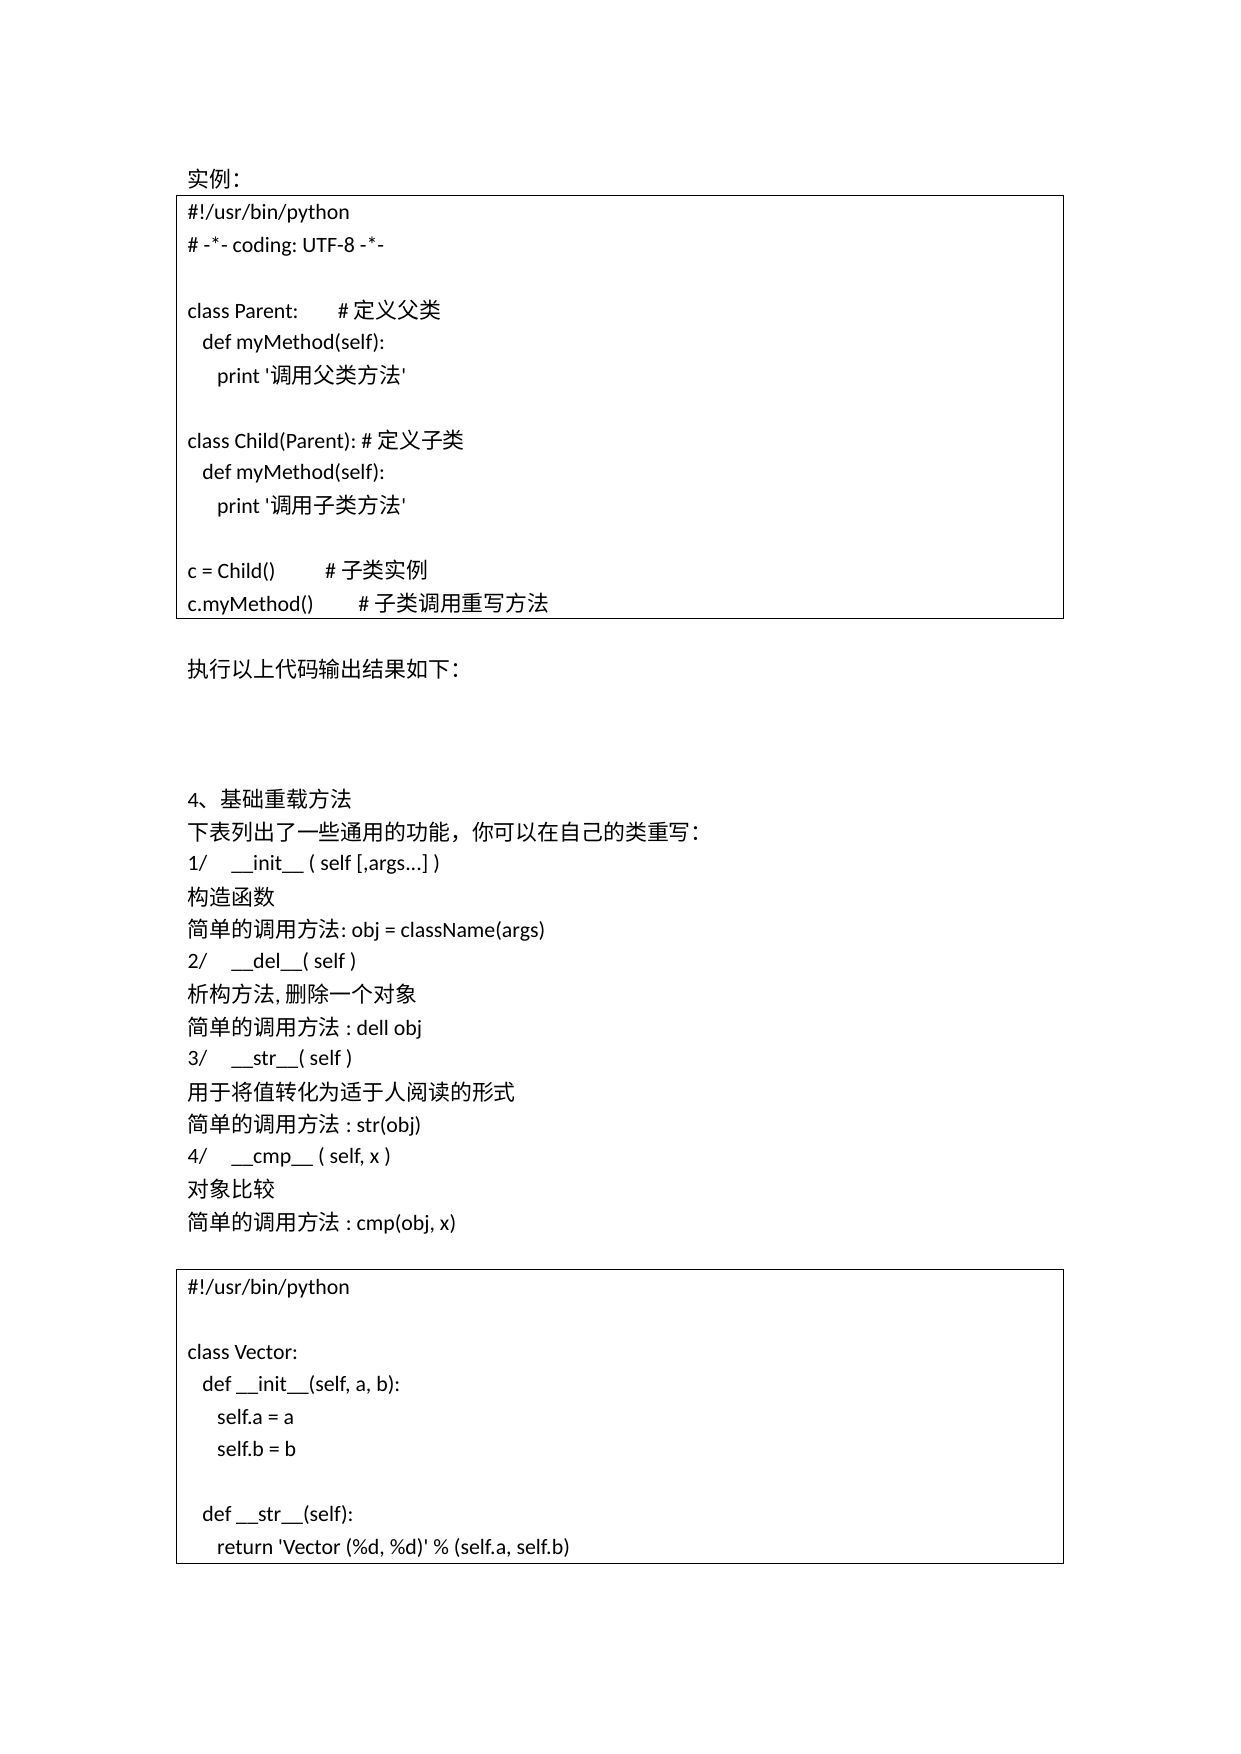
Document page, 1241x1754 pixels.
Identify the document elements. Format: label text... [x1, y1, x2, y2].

text 执行以上代码输出结果如下： [187, 652, 1053, 684]
text 析构方法, 删除一个对象 [187, 977, 1053, 1009]
text 对象比较 [187, 1172, 1053, 1204]
text 3/ __str__( self ) [187, 1042, 1053, 1074]
text 简单的调用方法 : cmp(obj, x) [187, 1204, 1053, 1237]
text 4/ __cmp__ ( self, x ) [187, 1139, 1053, 1172]
text 简单的调用方法 : dell obj [187, 1009, 1053, 1042]
text 2/ __del__( self ) [187, 944, 1053, 977]
text 1/ __init__ ( self [,args...] ) [187, 847, 1053, 879]
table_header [177, 1270, 1063, 1563]
text 简单的调用方法: obj = className(args) [187, 912, 1053, 944]
text 实例： [187, 162, 1053, 194]
text 4、基础重载方法 [187, 782, 1053, 814]
text 构造函数 [187, 879, 1053, 912]
text 简单的调用方法 : str(obj) [187, 1107, 1053, 1139]
table_header #!/usr/bin/python # -*- coding: UTF-8 -*- class Parent: # 定义父类 def myMethod(self): print '调用父类方法' class Child(Parent): # 定义子类 def myMethod(self): print '调用子类方法' c = Child() # 子类实例 c.myMethod() # 子类调用重写方法 [177, 196, 1063, 618]
text 用于将值转化为适于人阅读的形式 [187, 1074, 1053, 1107]
text 下表列出了一些通用的功能，你可以在自己的类重写： [187, 814, 1053, 847]
